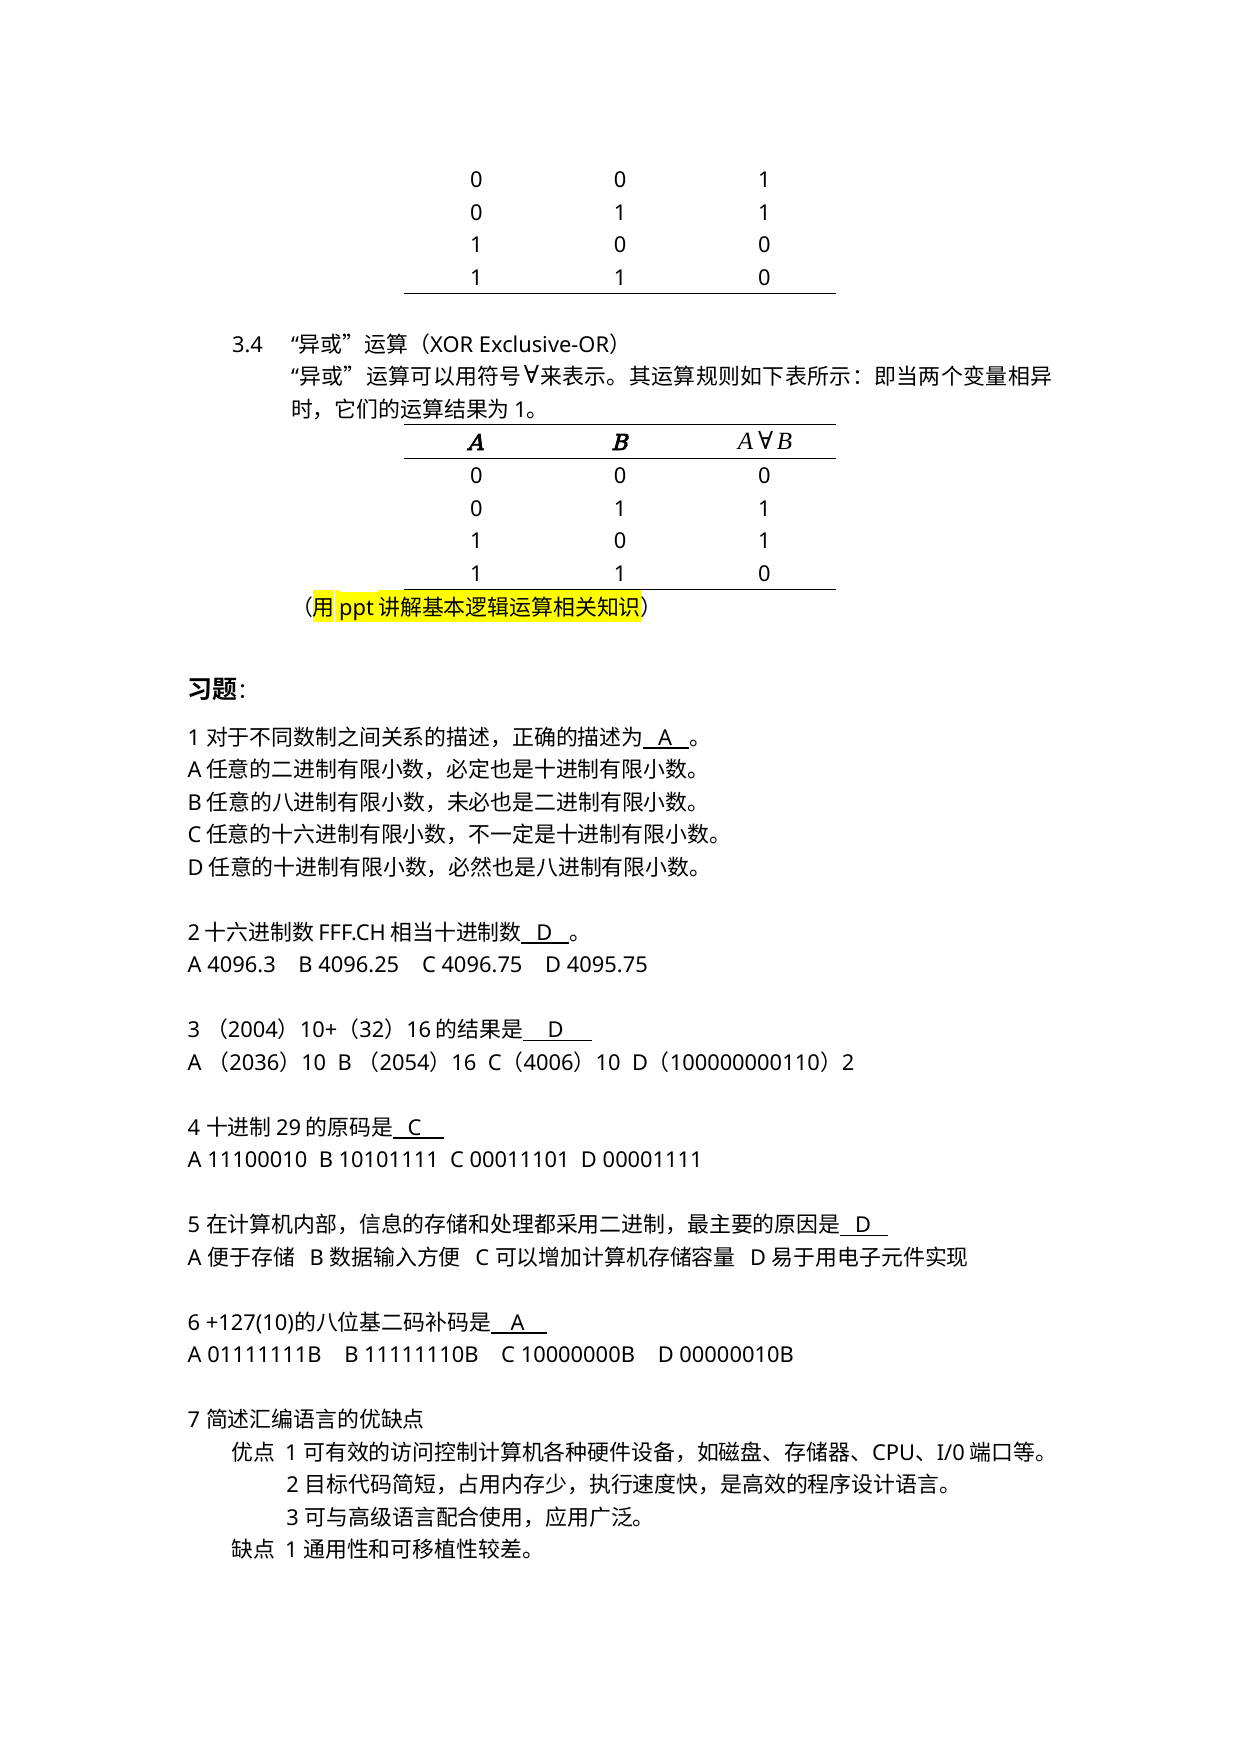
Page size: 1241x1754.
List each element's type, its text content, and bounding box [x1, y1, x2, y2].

text A任意的二进制有限小数，必定也是十进制有限小数。 [187, 752, 1053, 785]
text 缺点 1 通用性和可移植性较差。 [187, 1532, 1053, 1565]
text A （2036）10 B （2054）16 C（4006）10 D（100000000110）2 [187, 1045, 1053, 1077]
table_cell 1 [404, 261, 548, 293]
text 1 对于不同数制之间关系的描述，正确的描述为 A 。 [187, 720, 1053, 752]
table_cell 0 [692, 459, 836, 491]
table_header B [548, 425, 692, 458]
text 3 可与高级语言配合使用，应用广泛。 [187, 1500, 1053, 1532]
list （用ppt讲解基本逻辑运算相关知识） [641, 590, 1053, 622]
table_cell 1 [692, 491, 836, 524]
table_cell 1 [548, 491, 692, 524]
table_cell 0 [692, 556, 836, 589]
text 习题： [187, 655, 1053, 720]
text 2 目标代码简短，占用内存少，执行速度快，是高效的程序设计语言。 [187, 1467, 1053, 1500]
text C任意的十六进制有限小数，不一定是十进制有限小数。 [187, 817, 1053, 850]
table_cell 1 [692, 524, 836, 556]
table_cell 1 [548, 196, 692, 228]
table_cell 1 [404, 524, 548, 556]
table_cell 1 [548, 261, 692, 293]
table_cell 1 [404, 228, 548, 261]
table_cell 0 [404, 196, 548, 228]
text A 4096.3 B 4096.25 C 4096.75 D 4095.75 [187, 947, 1053, 980]
text 优点 1 可有效的访问控制计算机各种硬件设备，如磁盘、存储器、CPU、I/0端口等。 [187, 1435, 1053, 1467]
text A 便于存储 B 数据输入方便 C 可以增加计算机存储容量 D 易于用电子元件实现 [187, 1240, 1053, 1272]
table_cell 0 [692, 261, 836, 293]
text 7 简述汇编语言的优缺点 [187, 1402, 1053, 1435]
table_cell 1 [692, 196, 836, 228]
table_header A [404, 425, 548, 458]
list “异或”运算（XOR Exclusive-OR） [232, 327, 1053, 359]
table_cell 0 [548, 162, 692, 196]
table_cell 0 [404, 459, 548, 491]
table_cell 0 [692, 228, 836, 261]
text 4 十进制29的原码是 C [187, 1110, 1053, 1142]
text 6 +127(10)的八位基二码补码是 A [187, 1305, 1053, 1337]
text B任意的八进制有限小数，未必也是二进制有限小数。 [187, 785, 1053, 817]
table_cell 1 [692, 162, 836, 196]
table_cell 1 [548, 556, 692, 589]
table_cell 0 [404, 162, 548, 196]
text 3 （2004）10+（32）16的结果是 D [187, 1012, 1053, 1045]
table_header [692, 425, 836, 458]
text A 01111111B B 11111110B C 10000000B D 00000010B [187, 1337, 1053, 1370]
list “异或”运算可以用符号来表示。其运算规则如下表所示：即当两个变量相异时，它们的运算结果为1。 [291, 359, 1053, 424]
text D任意的十进制有限小数，必然也是八进制有限小数。 [187, 850, 1053, 882]
table_cell 0 [548, 459, 692, 491]
table_cell 1 [404, 556, 548, 589]
text 2十六进制数FFF.CH相当十进制数 D 。 [187, 915, 1053, 947]
table_cell 0 [404, 491, 548, 524]
table_cell 0 [548, 228, 692, 261]
text 5 在计算机内部，信息的存储和处理都采用二进制，最主要的原因是 D [187, 1207, 1053, 1240]
table_cell 0 [548, 524, 692, 556]
text A 11100010 B 10101111 C 00011101 D 00001111 [187, 1142, 1053, 1175]
